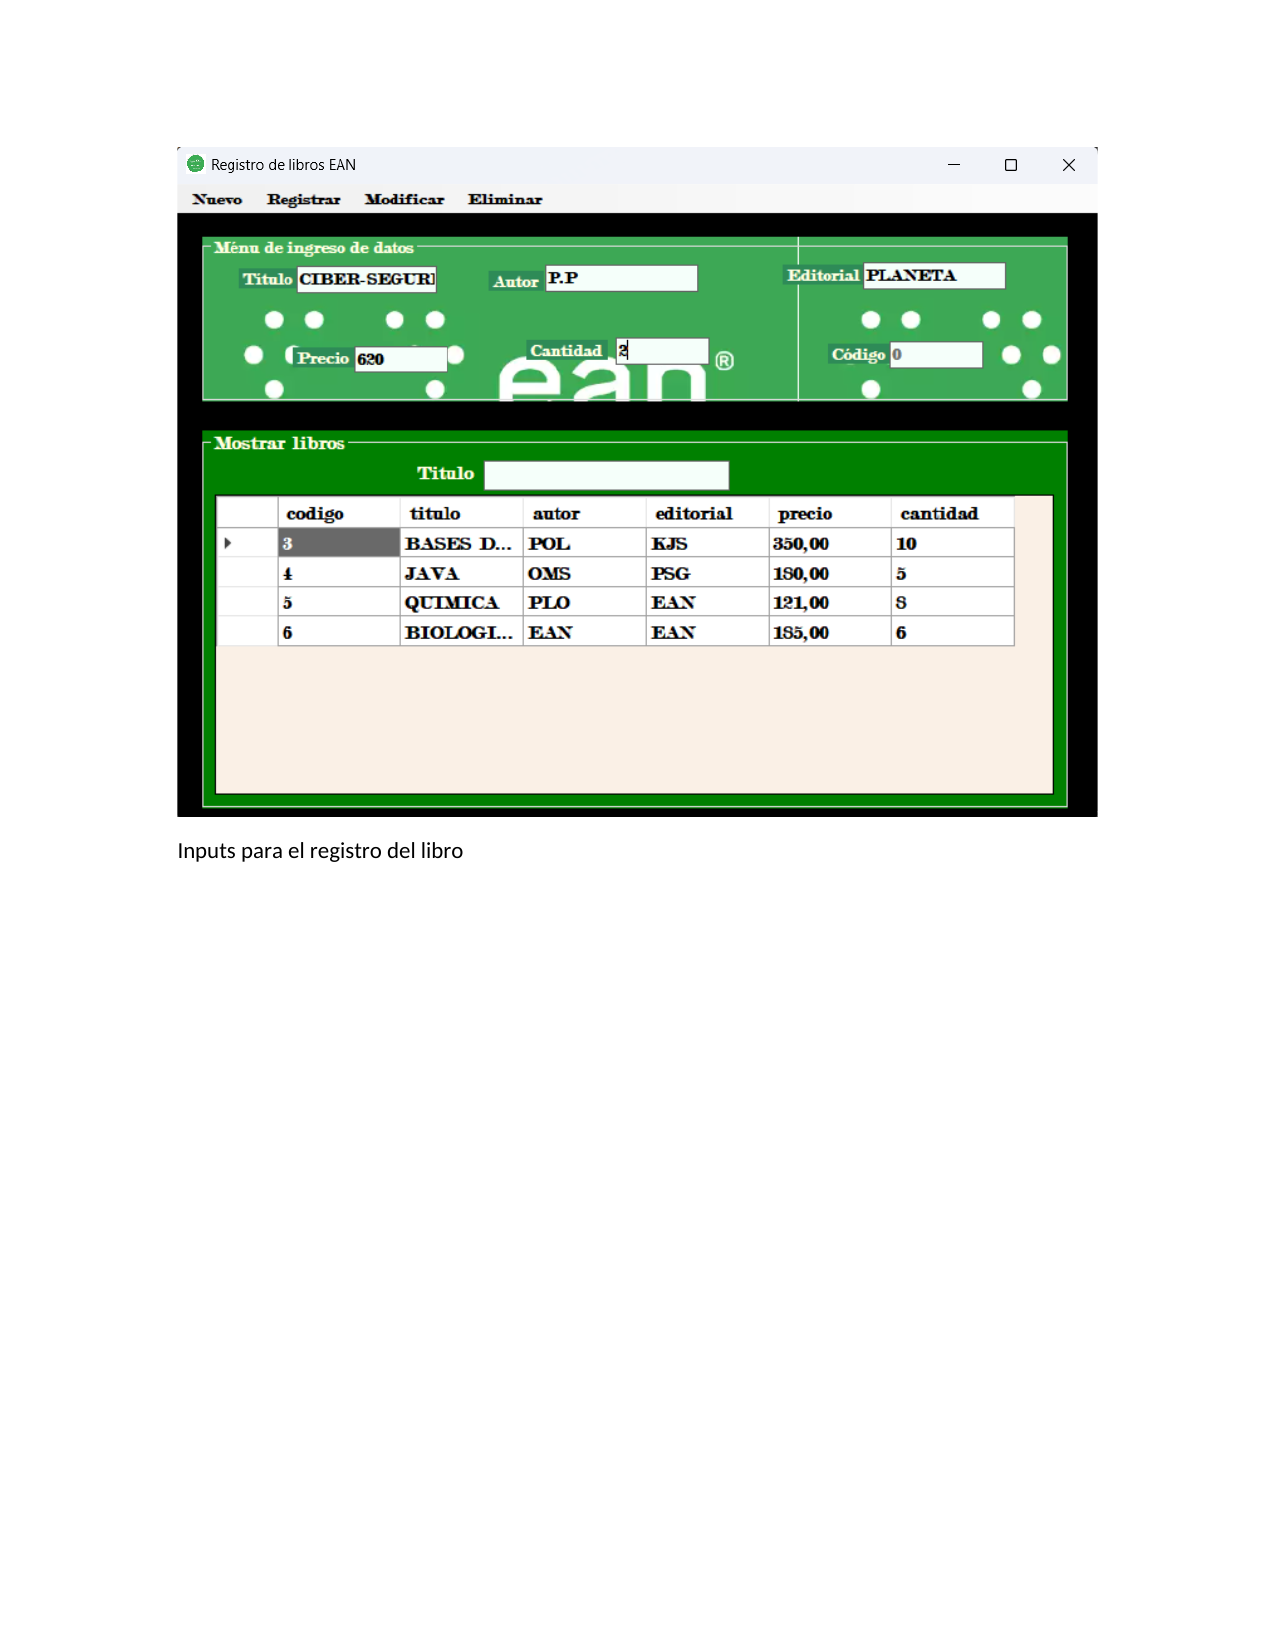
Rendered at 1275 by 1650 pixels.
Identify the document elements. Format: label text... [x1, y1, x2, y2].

picture [177, 147, 1098, 817]
text Inputs para el registro del libro [177, 836, 1098, 864]
